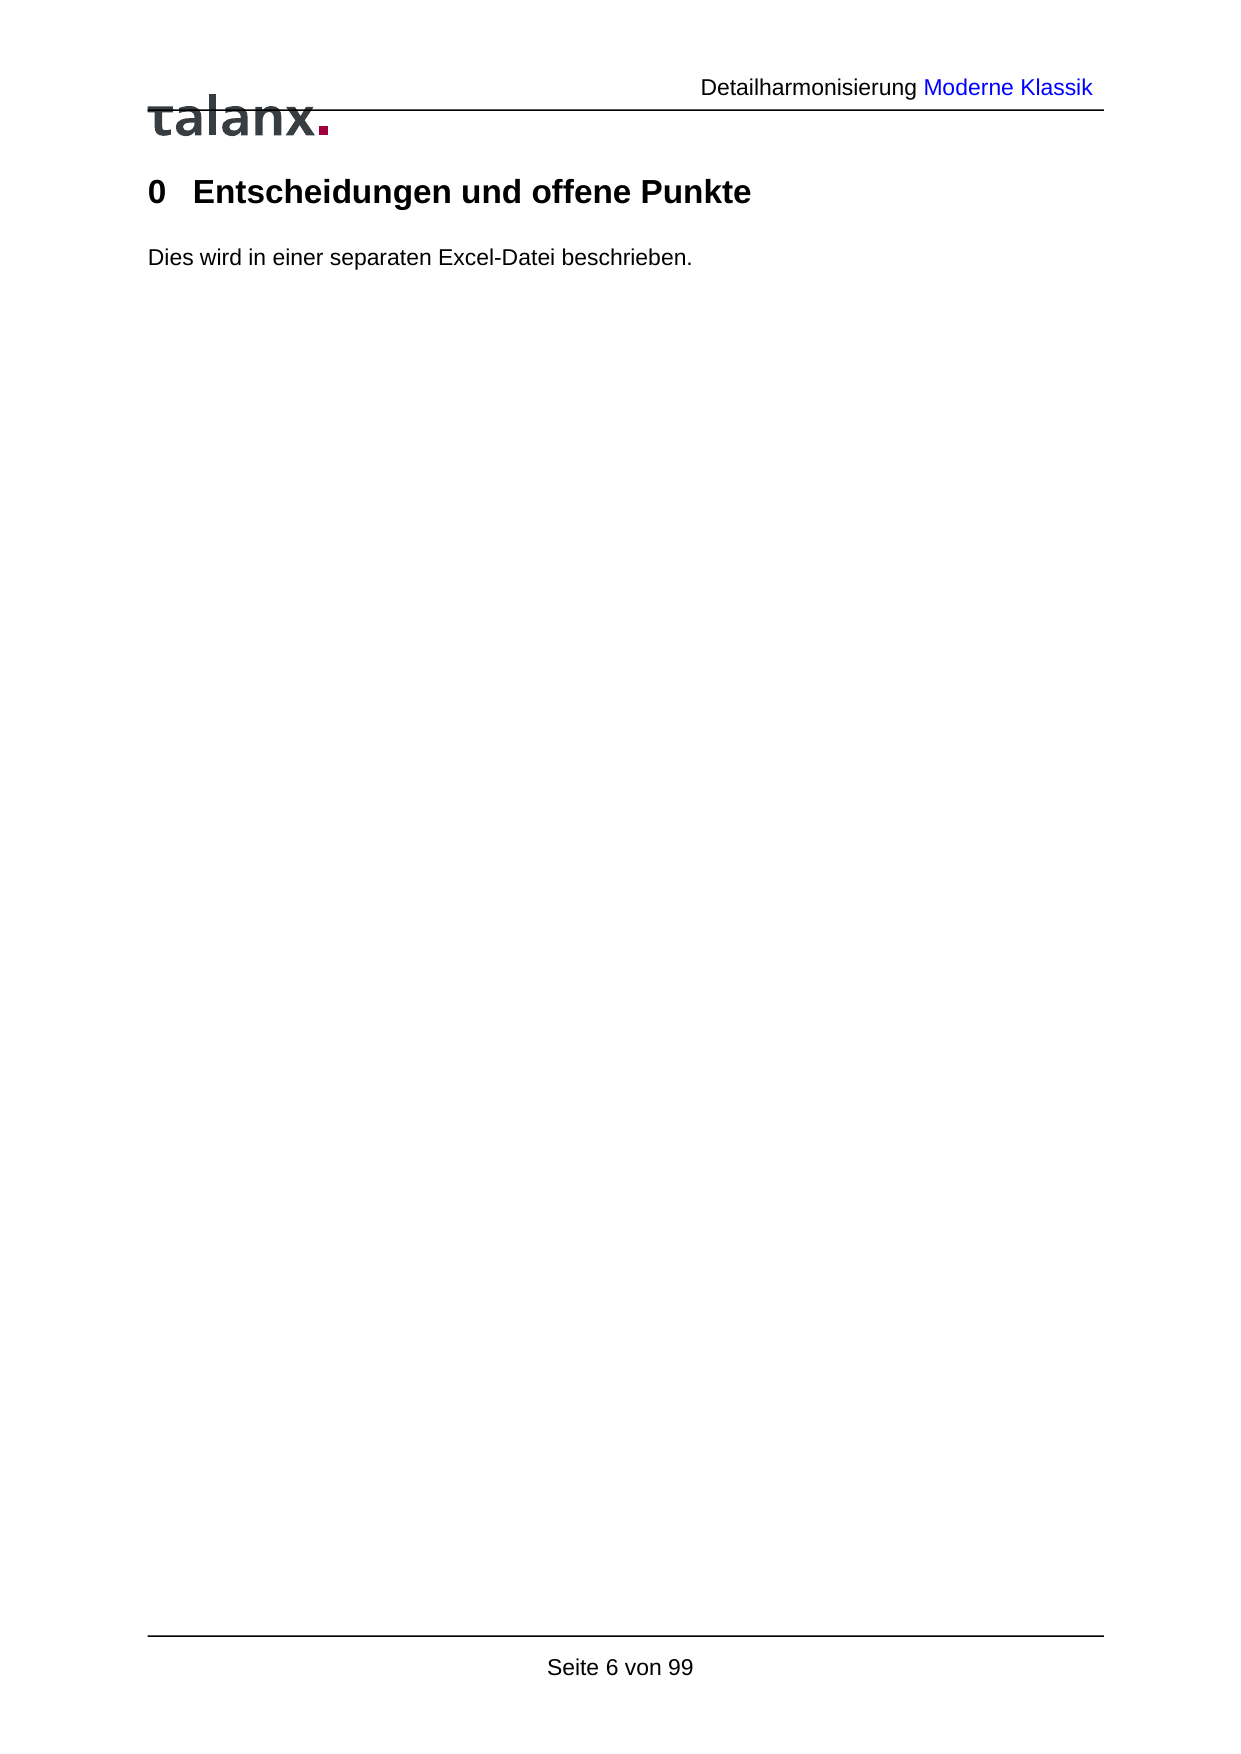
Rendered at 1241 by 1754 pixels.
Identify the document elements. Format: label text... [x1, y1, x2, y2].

subtitle Entscheidungen und offene Punkte [148, 173, 1093, 211]
text Dies wird in einer separaten Excel-Datei beschrieben. [148, 244, 1093, 270]
